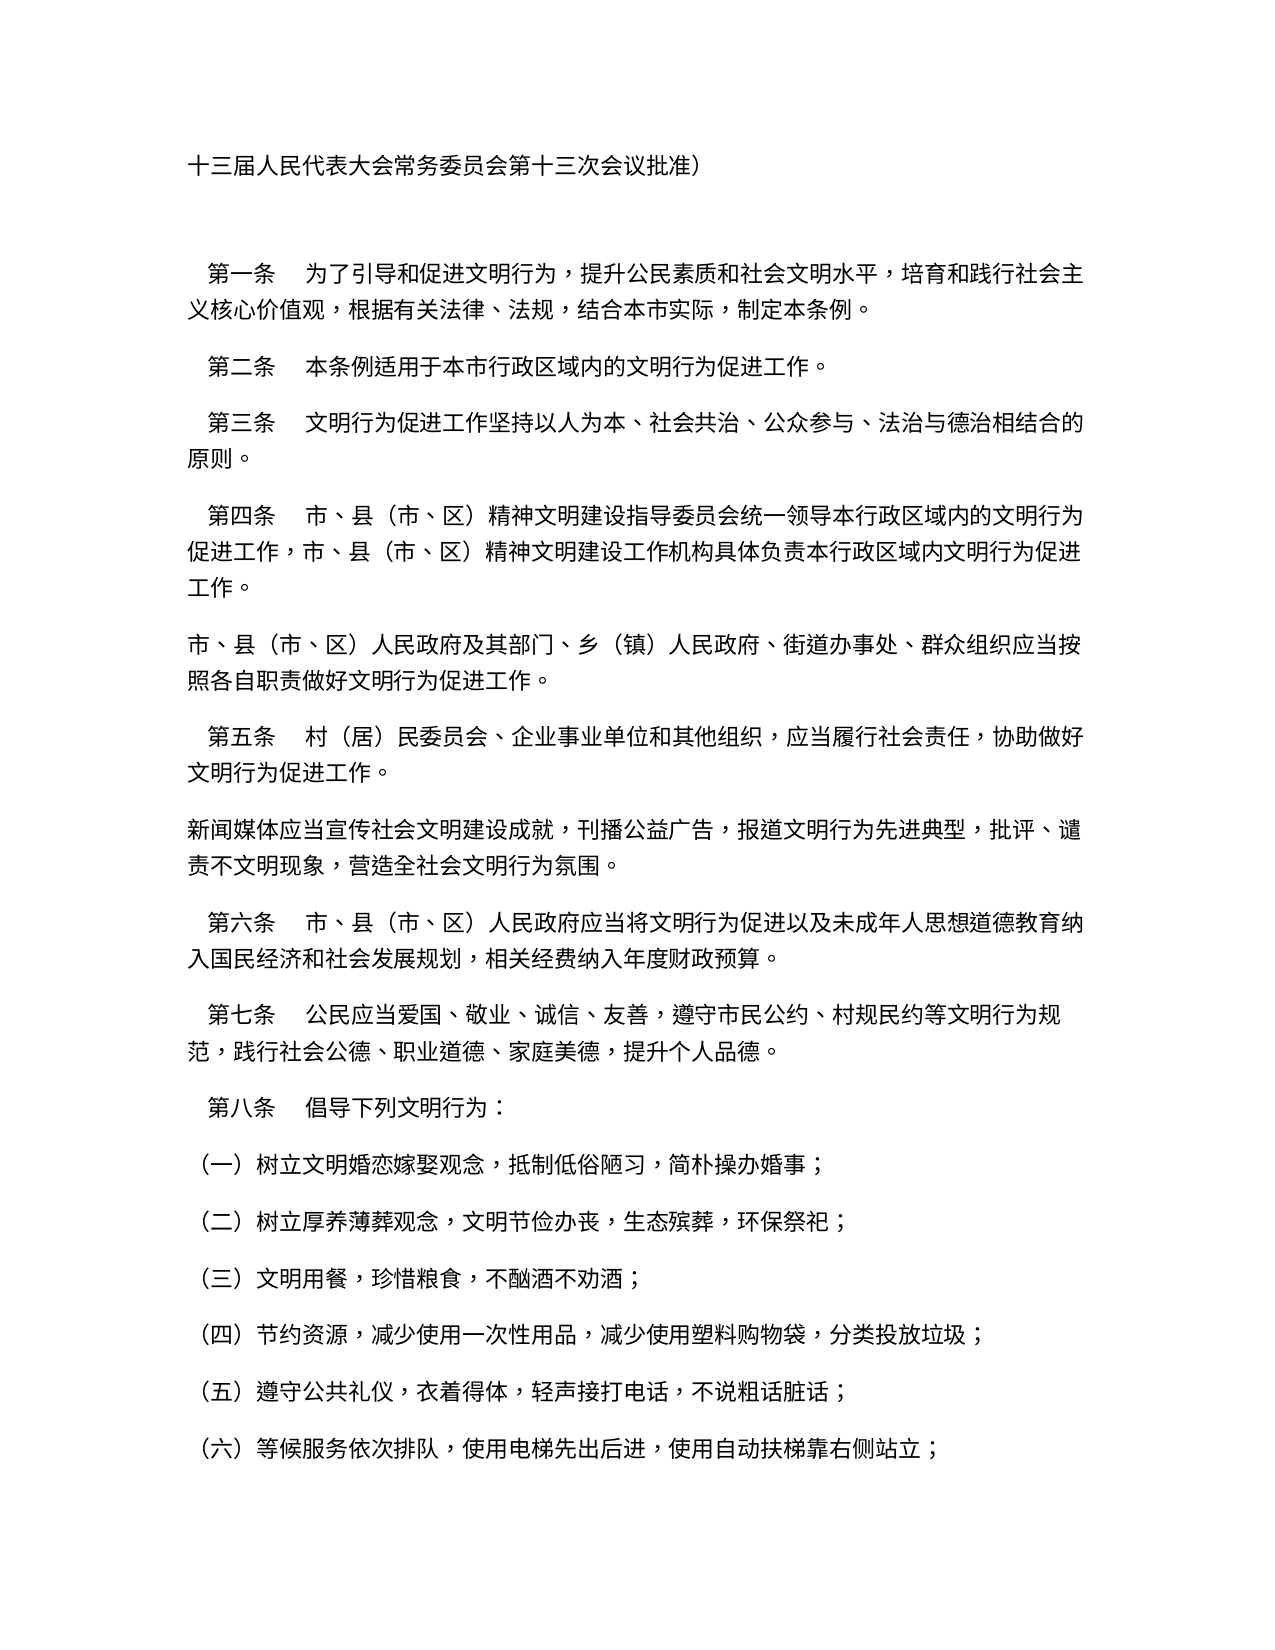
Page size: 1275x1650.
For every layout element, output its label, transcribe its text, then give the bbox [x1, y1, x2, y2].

text 市、县（市、区）人民政府及其部门、乡（镇）人民政府、街道办事处、群众组织应当按照各自职责做好文明行为促进工作。 [187, 629, 1087, 696]
text 第四条 市、县（市、区）精神文明建设指导委员会统一领导本行政区域内的文明行为促进工作，市、县（市、区）精神文明建设工作机构具体负责本行政区域内文明行为促进工作。 [187, 500, 1087, 603]
text （六）等候服务依次排队，使用电梯先出后进，使用自动扶梯靠右侧站立； [187, 1433, 1087, 1464]
text 第三条 文明行为促进工作坚持以人为本、社会共治、公众参与、法治与德治相结合的原则。 [187, 407, 1087, 474]
text 第六条 市、县（市、区）人民政府应当将文明行为促进以及未成年人思想道德教育纳入国民经济和社会发展规划，相关经费纳入年度财政预算。 [187, 907, 1087, 974]
text （三）文明用餐，珍惜粮食，不酗酒不劝酒； [187, 1262, 1087, 1294]
text 新闻媒体应当宣传社会文明建设成就，刊播公益广告，报道文明行为先进典型，批评、谴责不文明现象，营造全社会文明行为氛围。 [187, 814, 1087, 881]
text 第八条 倡导下列文明行为： [187, 1092, 1087, 1123]
text 十三届人民代表大会常务委员会第十三次会议批准） [187, 150, 1087, 181]
text 第二条 本条例适用于本市行政区域内的文明行为促进工作。 [187, 351, 1087, 382]
text （五）遵守公共礼仪，衣着得体，轻声接打电话，不说粗话脏话； [187, 1376, 1087, 1407]
text 第一条 为了引导和促进文明行为，提升公民素质和社会文明水平，培育和践行社会主义核心价值观，根据有关法律、法规，结合本市实际，制定本条例。 [187, 258, 1087, 325]
text （二）树立厚养薄葬观念，文明节俭办丧，生态殡葬，环保祭祀； [187, 1206, 1087, 1237]
text （一）树立文明婚恋嫁娶观念，抵制低俗陋习，简朴操办婚事； [187, 1149, 1087, 1180]
text 第五条 村（居）民委员会、企业事业单位和其他组织，应当履行社会责任，协助做好文明行为促进工作。 [187, 721, 1087, 788]
text （四）节约资源，减少使用一次性用品，减少使用塑料购物袋，分类投放垃圾； [187, 1319, 1087, 1351]
text 第七条 公民应当爱国、敬业、诚信、友善，遵守市民公约、村规民约等文明行为规范，践行社会公德、职业道德、家庭美德，提升个人品德。 [187, 999, 1087, 1067]
